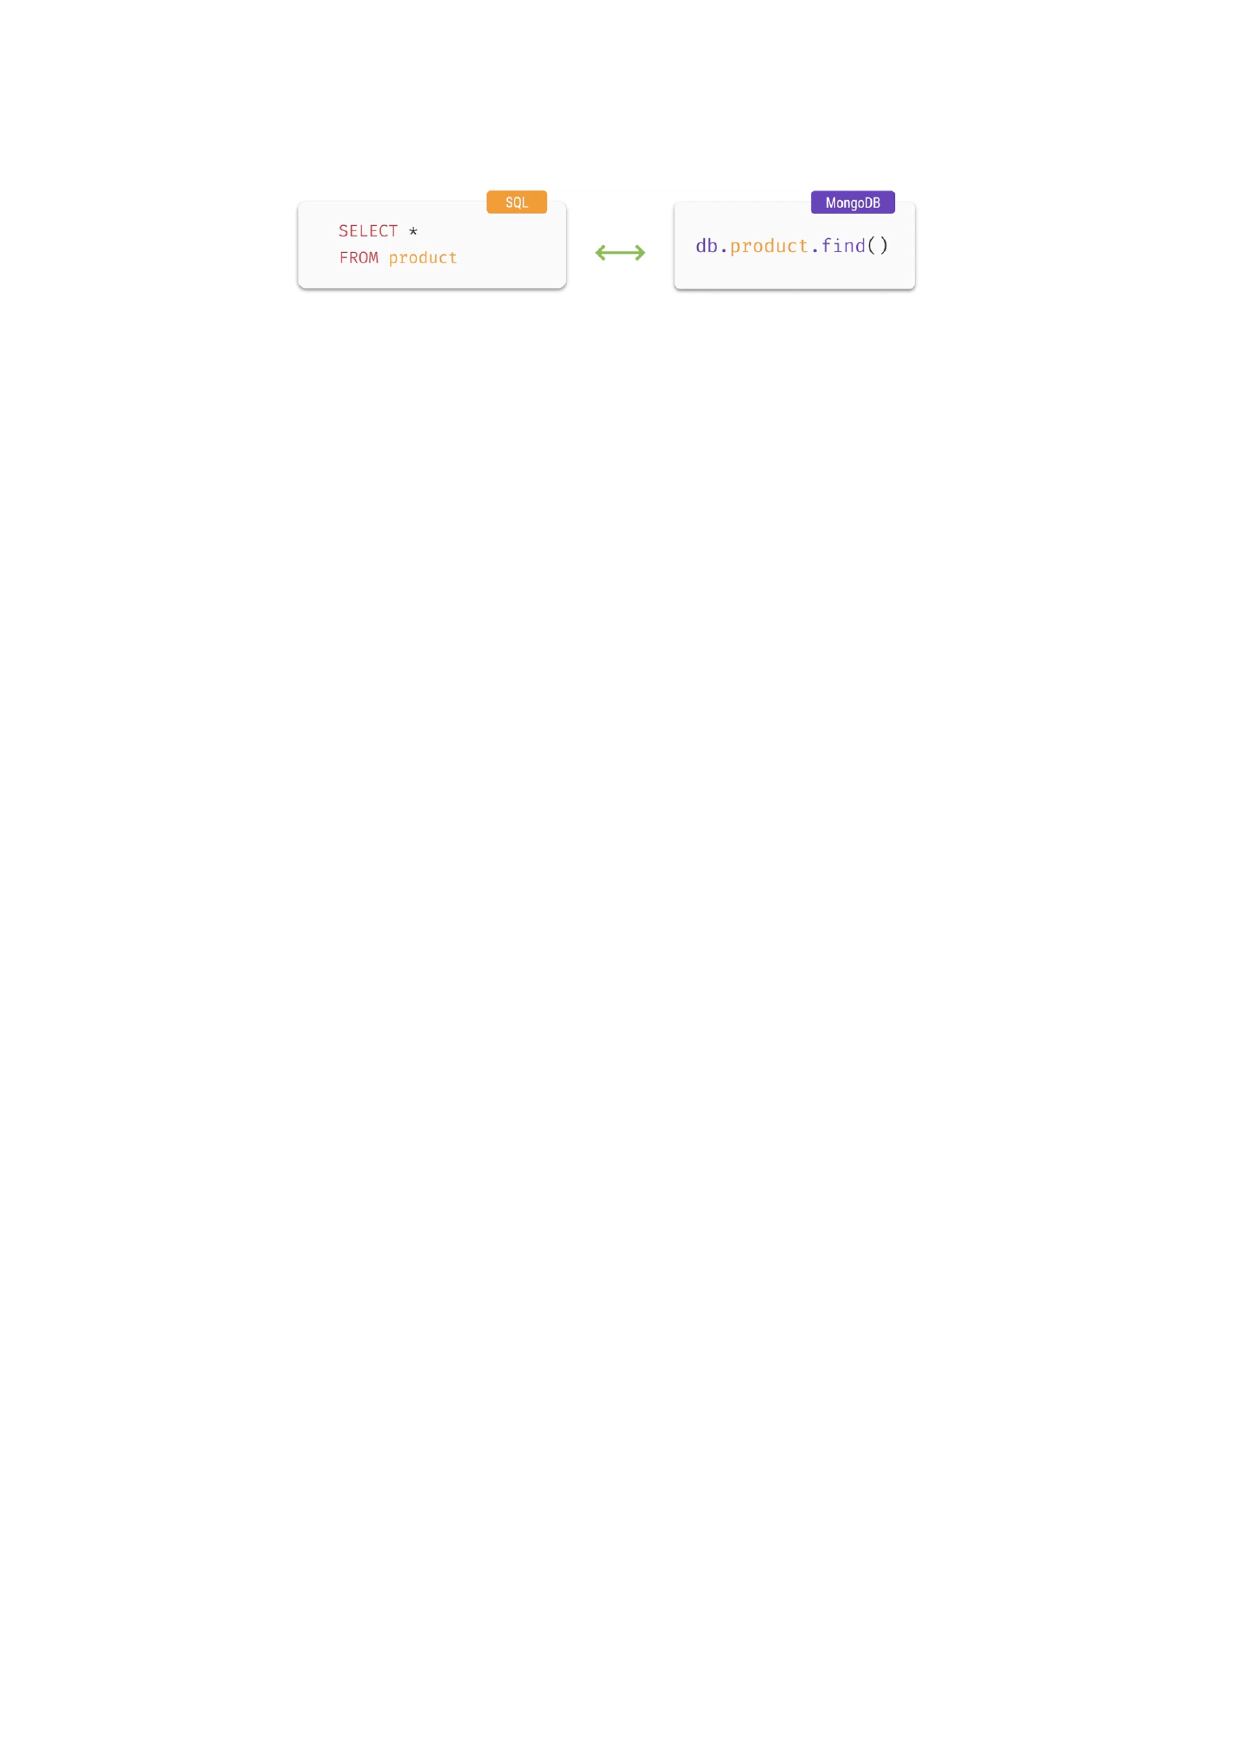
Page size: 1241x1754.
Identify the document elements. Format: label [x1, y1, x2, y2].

picture [281, 158, 955, 312]
